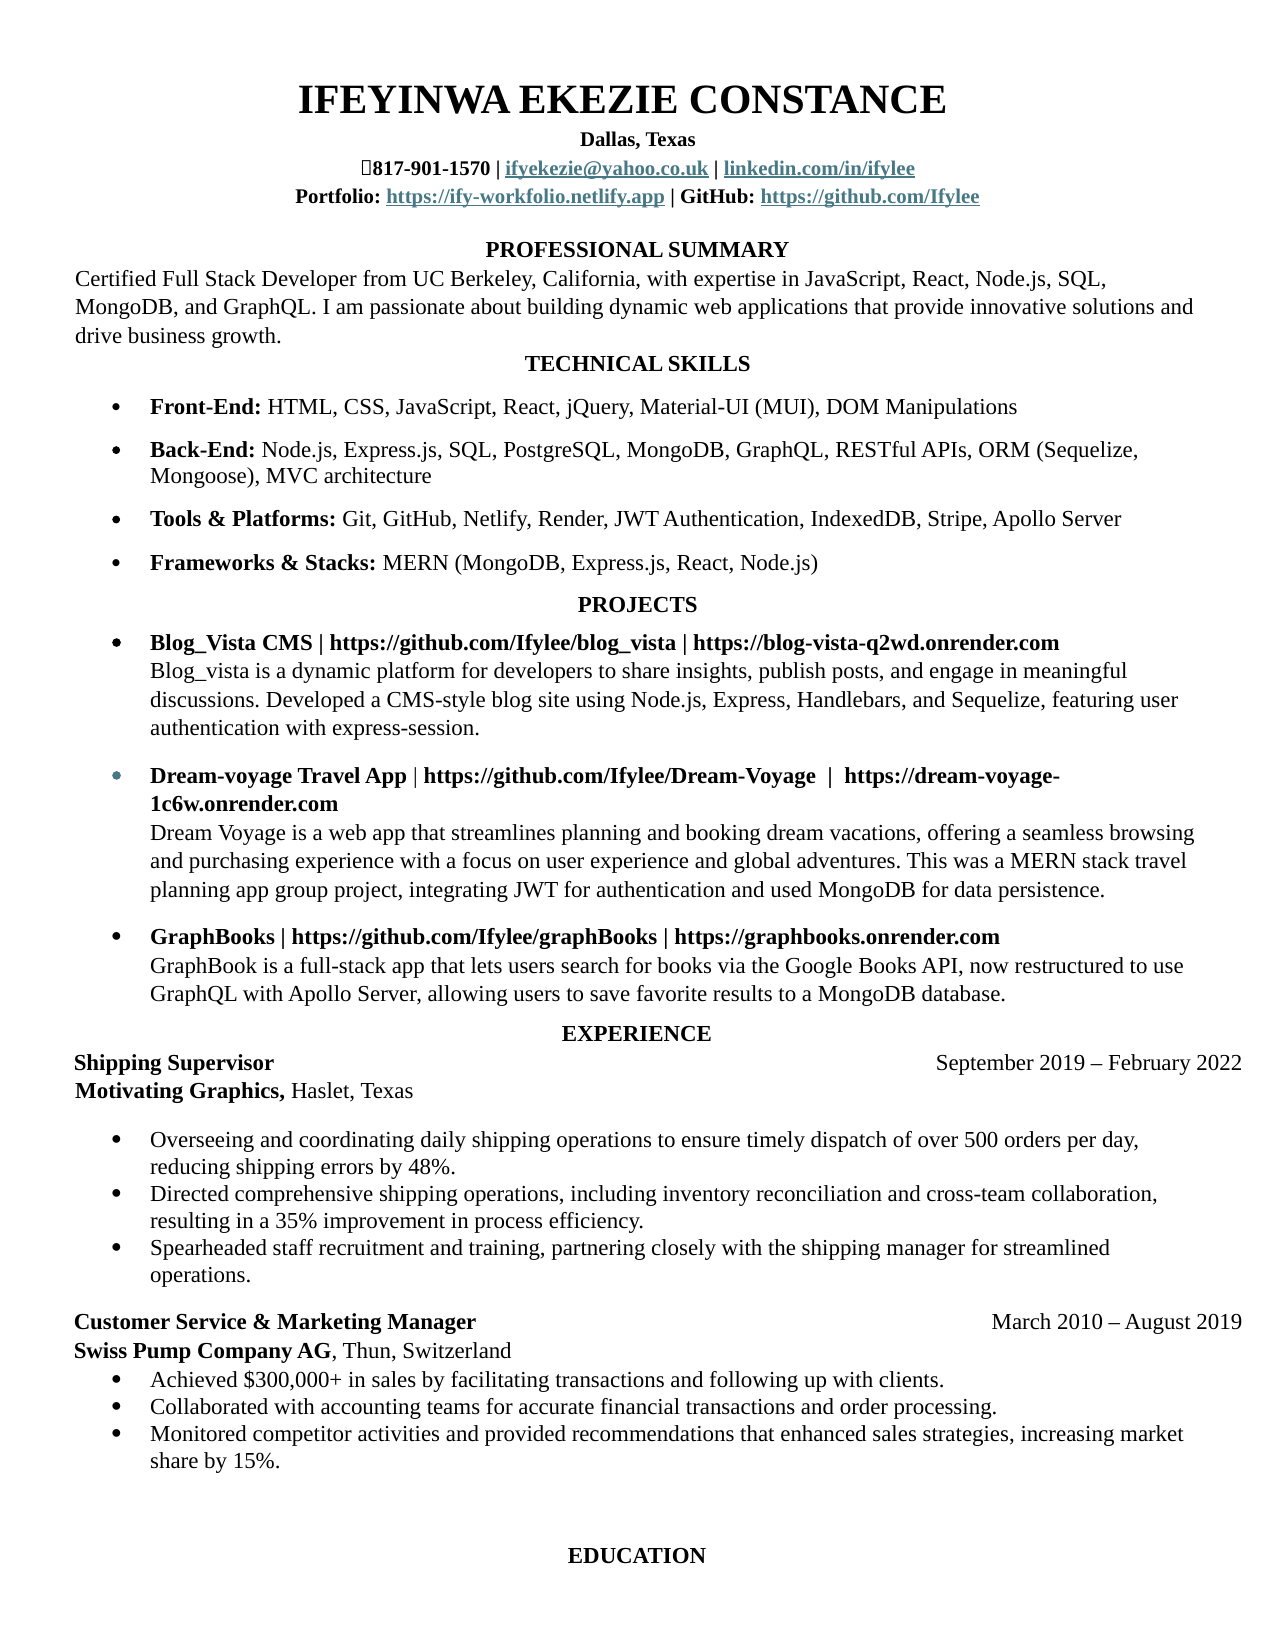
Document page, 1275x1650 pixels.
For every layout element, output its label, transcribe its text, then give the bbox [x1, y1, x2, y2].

list Collaborated with accounting teams for accurate financial transactions and order processing. [112, 1393, 1198, 1419]
text PROFESSIONAL SUMMARY [75, 236, 1200, 263]
text TECHNICAL SKILLS [75, 350, 1200, 376]
list Front-End: HTML, CSS, JavaScript, React, jQuery, Material-UI (MUI), DOM Manipulations [112, 393, 1200, 419]
text IFEYINWA EKEZIE CONSTANCE [75, 75, 1170, 123]
list Achieved $300,000+ in sales by facilitating transactions and following up with clients. [112, 1366, 1198, 1392]
text PROJECTS [75, 592, 1200, 618]
list Directed comprehensive shipping operations, including inventory reconciliation and cross-team collaboration, resulting in a 35% improvement in process efficiency. [112, 1180, 1198, 1233]
list Monitored competitor activities and provided recommendations that enhanced sales strategies, increasing market share by 15%. [112, 1420, 1198, 1473]
list Back-End: Node.js, Express.js, SQL, PostgreSQL, MongoDB, GraphQL, RESTful APIs, ORM (Sequelize, Mongoose), MVC architecture [112, 436, 1200, 489]
text Dallas, Texas [75, 127, 1200, 151]
list Blog_vista is a dynamic platform for developers to share insights, publish posts, and engage in meaningful discussions. Developed a CMS-style blog site using Node.js, Express, Handlebars, and Sequelize, featuring user authentication with express-session. [150, 658, 1200, 741]
list GraphBook is a full-stack app that lets users search for books via the Google Books API, now restructured to use GraphQL with Apollo Server, allowing users to save favorite results to a MongoDB database. [150, 952, 1200, 1007]
text Motivating Graphics, Haslet, Texas [75, 1077, 1198, 1104]
list Dream Voyage is a web app that streamlines planning and booking dream vacations, offering a seamless browsing and purchasing experience with a focus on user experience and global adventures. This was a MERN stack travel planning app group project, integrating JWT for authentication and used MongoDB for data persistence. [150, 819, 1200, 902]
list Spearheaded staff recruitment and training, partnering closely with the shipping manager for streamlined operations. [112, 1234, 1198, 1288]
list Frameworks & Stacks: MERN (MongoDB, Express.js, React, Node.js) [112, 548, 1200, 575]
text 📞817-901-1570 | ifyekezie@yahoo.co.uk | linkedin.com/in/ifylee [75, 153, 1200, 181]
text Swiss Pump Company AG, Thun, Switzerland [73, 1337, 1200, 1363]
list Tools & Platforms: Git, GitHub, Netlify, Render, JWT Authentication, IndexedDB, Stripe, Apollo Server [112, 506, 1200, 532]
list Dream-voyage Travel App | https://github.com/Ifylee/Dream-Voyage | https://dream-voyage-1c6w.onrender.com [112, 762, 1200, 817]
text Customer Service & Marketing Manager March 2010 – August 2019 [73, 1308, 1200, 1335]
list GraphBooks | https://github.com/Ifylee/graphBooks | https://graphbooks.onrender.com [112, 923, 1200, 950]
text Shipping Supervisor September 2019 – February 2022 [73, 1049, 1200, 1075]
text Portfolio: https://ify-workfolio.netlify.app | GitHub: https://github.com/Ifylee [75, 184, 1200, 208]
list Blog_Vista CMS | https://github.com/Ifylee/blog_vista | https://blog-vista-q2wd.onrender.com [112, 629, 1200, 656]
text Certified Full Stack Developer from UC Berkeley, California, with expertise in JavaScript, React, Node.js, SQL, MongoDB, and GraphQL. I am passionate about building dynamic web applications that provide innovative solutions and drive business growth. [75, 265, 1200, 348]
text EDUCATION [73, 1542, 1200, 1569]
list Overseeing and coordinating daily shipping operations to ensure timely dispatch of over 500 orders per day, reducing shipping errors by 48%. [112, 1126, 1198, 1179]
text EXPERIENCE [73, 1020, 1200, 1046]
